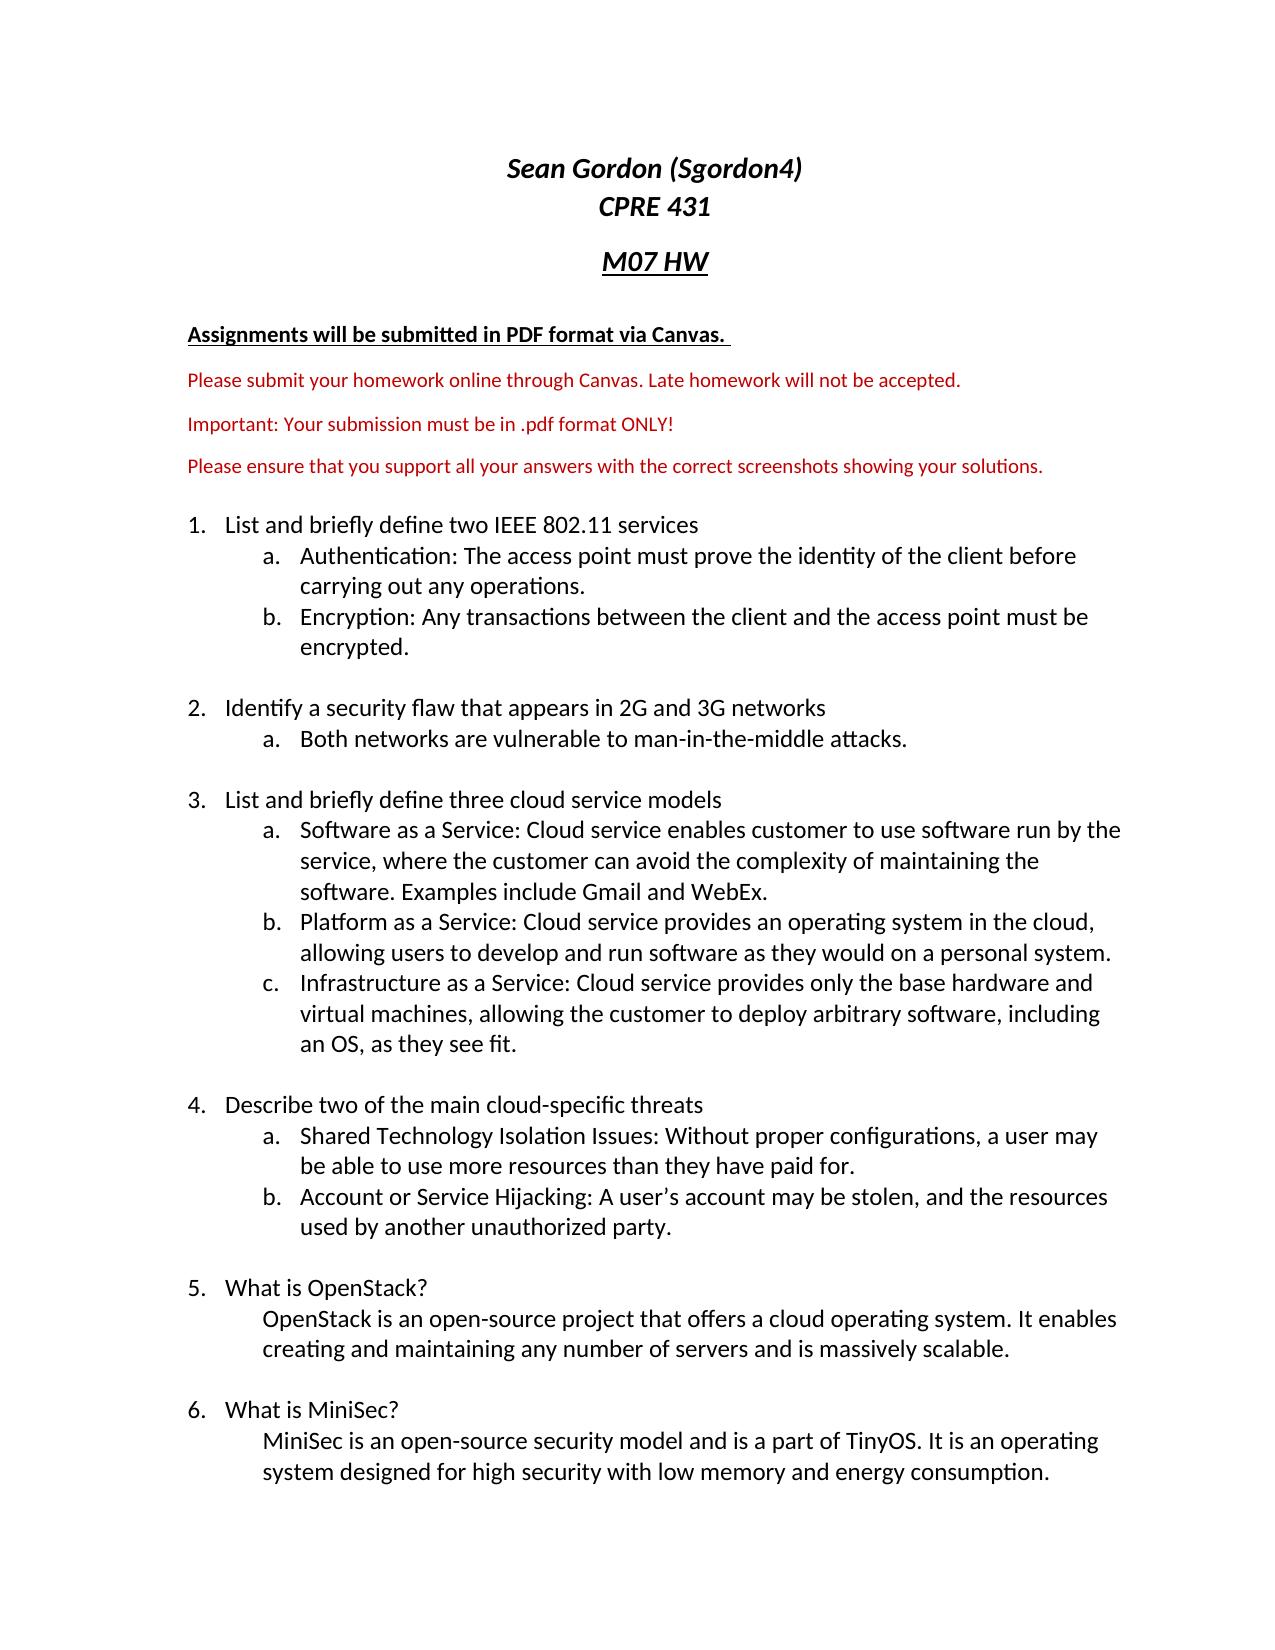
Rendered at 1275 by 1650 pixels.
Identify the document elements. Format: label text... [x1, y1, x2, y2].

text M07 HW [187, 243, 1125, 279]
text CPRE 431 [187, 188, 1125, 224]
list What is OpenStack? [187, 1272, 1125, 1303]
list Both networks are vulnerable to man-in-the-middle attacks. [262, 723, 1125, 754]
list What is MiniSec? [187, 1394, 1125, 1425]
list Encryption: Any transactions between the client and the access point must be encrypted. [262, 601, 1125, 662]
text Please submit your homework online through Canvas. Late homework will not be accepted. [187, 367, 1125, 393]
list Identify a security flaw that appears in 2G and 3G networks [187, 693, 1125, 723]
list Shared Technology Isolation Issues: Without proper configurations, a user may be able to use more resources than they have paid for. [262, 1120, 1125, 1181]
list List and briefly define three cloud service models [187, 784, 1125, 815]
text Please ensure that you support all your answers with the correct screenshots showing your solutions. [187, 453, 1125, 479]
list Account or Service Hijacking: A user’s account may be stolen, and the resources used by another unauthorized party. [262, 1181, 1125, 1242]
list Infrastructure as a Service: Cloud service provides only the base hardware and virtual machines, allowing the customer to deploy arbitrary software, including an OS, as they see fit. [262, 967, 1125, 1059]
list Describe two of the main cloud-specific threats [187, 1089, 1125, 1120]
text OpenStack is an open-source project that offers a cloud operating system. It enables creating and maintaining any number of servers and is massively scalable. [262, 1303, 1125, 1364]
list Platform as a Service: Cloud service provides an operating system in the cloud, allowing users to develop and run software as they would on a personal system. [262, 906, 1125, 967]
list Software as a Service: Cloud service enables customer to use software run by the service, where the customer can avoid the complexity of maintaining the software. Examples include Gmail and WebEx. [262, 815, 1125, 906]
text Important: Your submission must be in .pdf format ONLY! [187, 411, 1125, 437]
list List and briefly define two IEEE 802.11 services [187, 509, 1125, 540]
text Assignments will be submitted in PDF format via Canvas. [187, 321, 1125, 348]
text Sean Gordon (Sgordon4) [187, 150, 1125, 186]
list Authentication: The access point must prove the identity of the client before carrying out any operations. [262, 540, 1125, 601]
text MiniSec is an open-source security model and is a part of TinyOS. It is an operating system designed for high security with low memory and energy consumption. [262, 1425, 1125, 1486]
